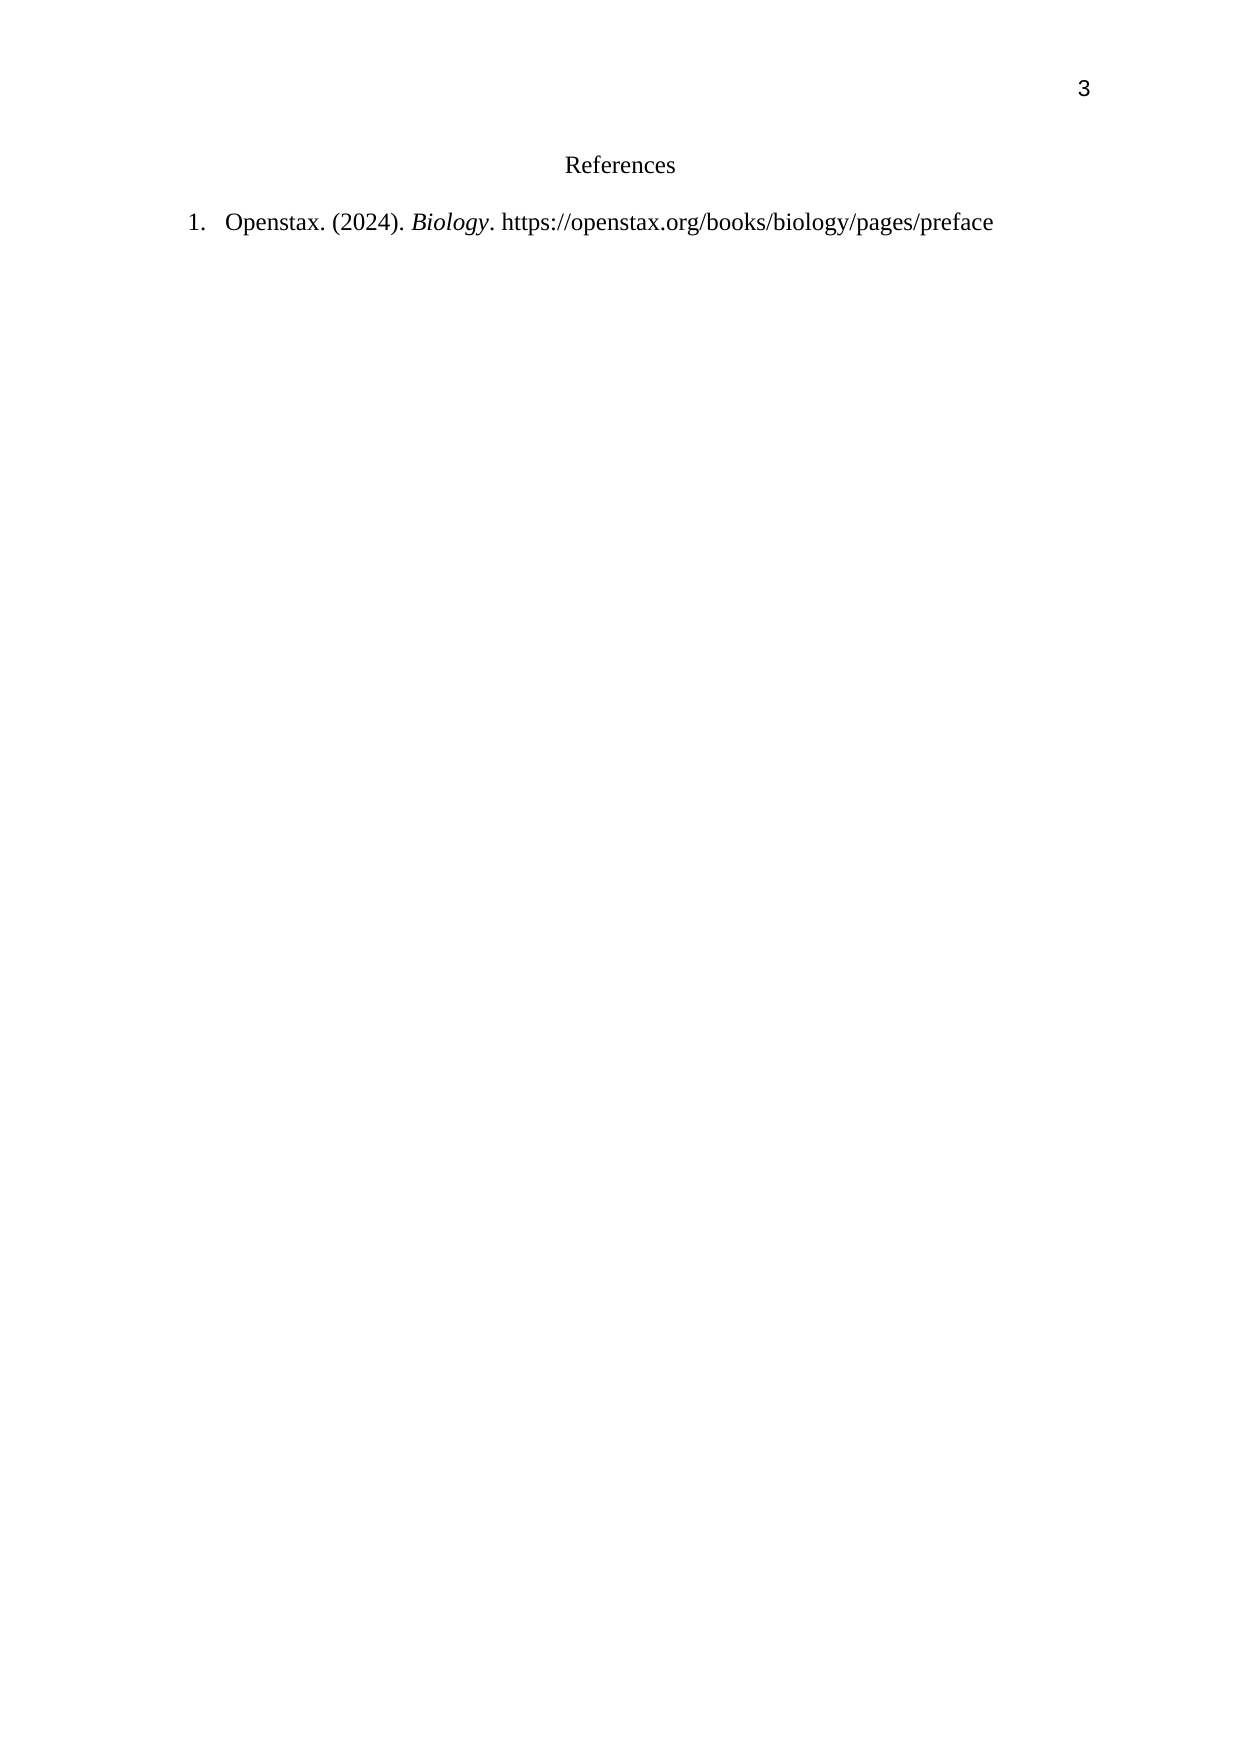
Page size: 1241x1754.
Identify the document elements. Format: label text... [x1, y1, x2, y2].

text References [150, 150, 1090, 179]
list Openstax. (2024). Biology. https://openstax.org/books/biology/pages/preface [187, 207, 1090, 236]
